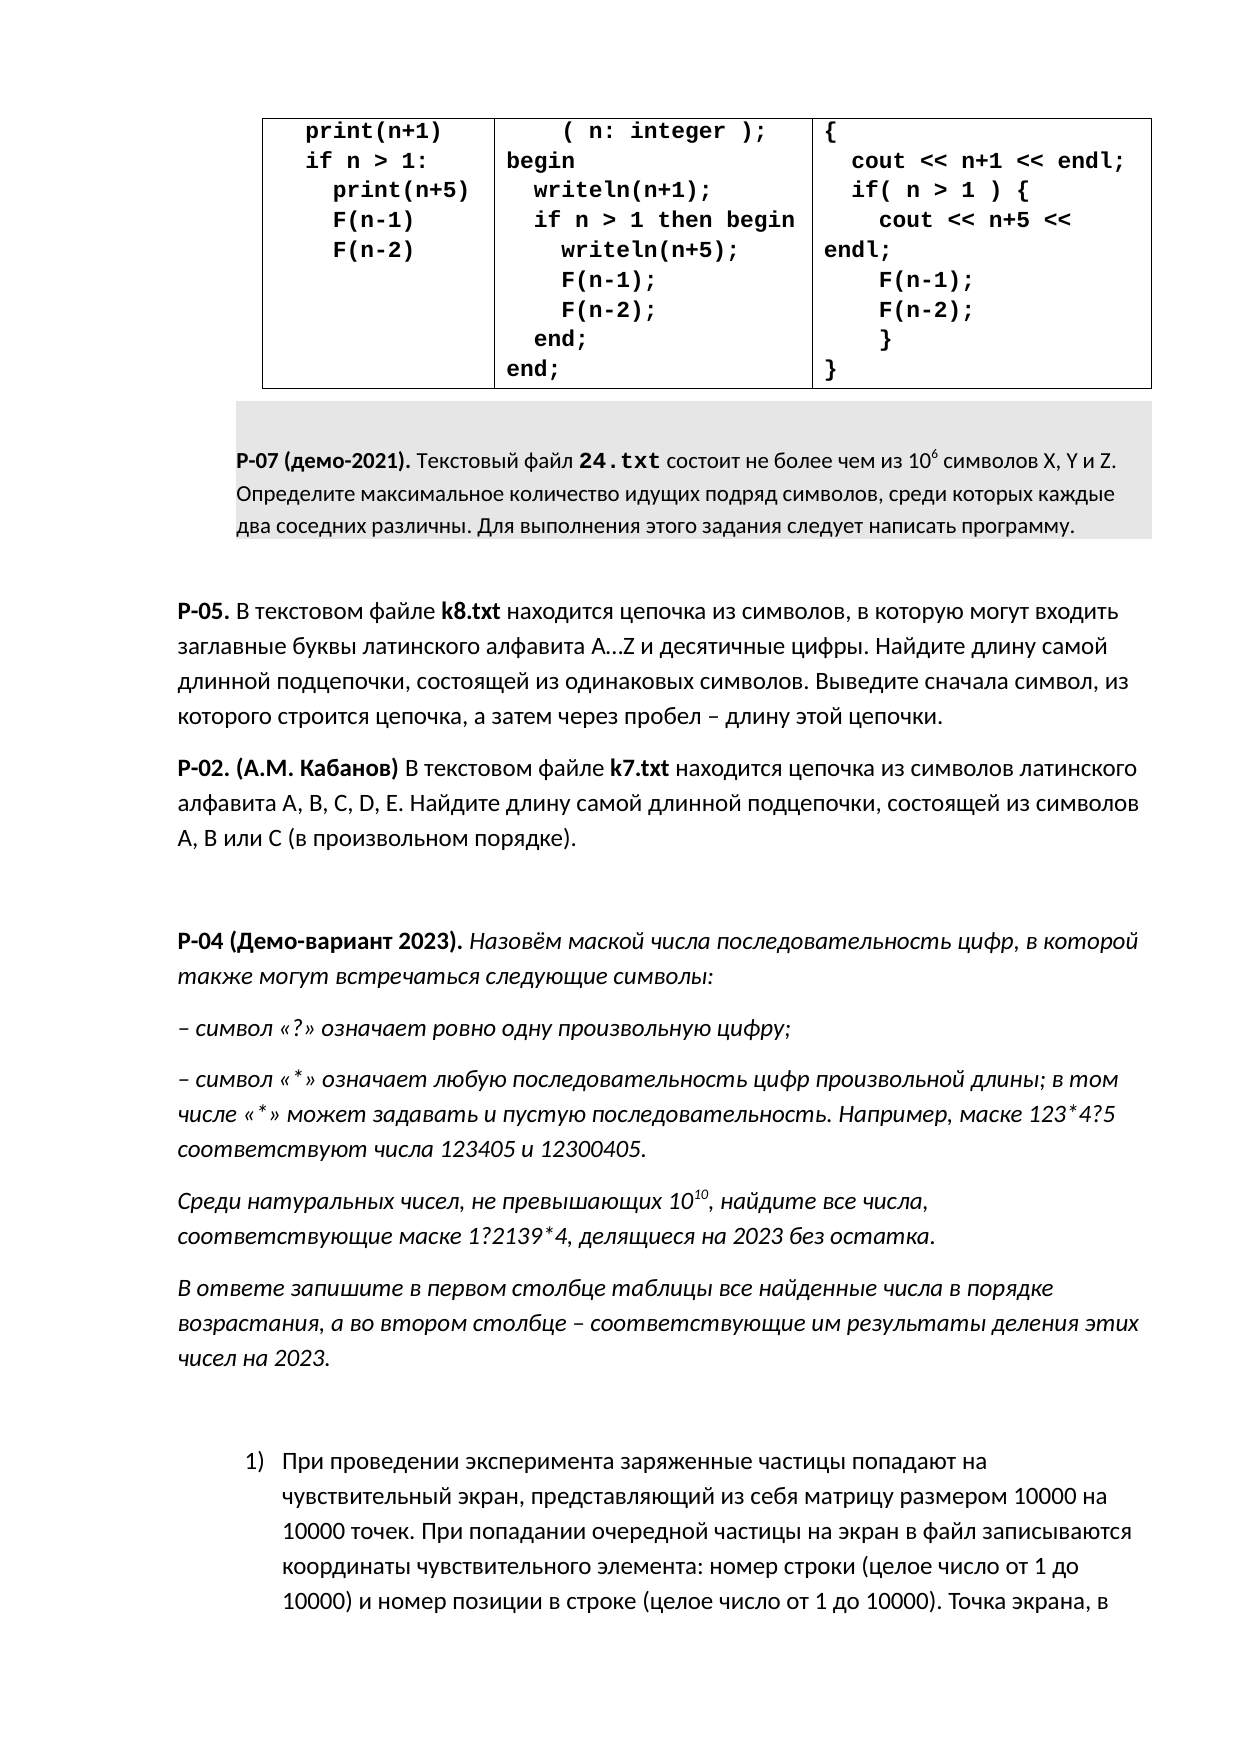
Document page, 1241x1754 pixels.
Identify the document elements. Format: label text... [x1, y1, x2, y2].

text Р-04 (Демо-вариант 2023). Назовём маской числа последовательность цифр, в которой также могут встречаться следующие символы: [177, 925, 1152, 991]
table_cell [813, 119, 1151, 388]
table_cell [263, 119, 494, 388]
text Р-05. В текстовом файле k8.txt находится цепочка из символов, в которую могут входить заглавные буквы латинского алфавита A…Z и десятичные цифры. Найдите длину самой длинной подцепочки, состоящей из одинаковых символов. Выведите сначала символ, из которого строится цепочка, а затем через пробел – длину этой цепочки. [177, 595, 1152, 731]
text Р-02. (А.М. Кабанов) В текстовом файле k7.txt находится цепочка из символов латинского алфавита A, B, C, D, E. Найдите длину самой длинной подцепочки, состоящей из символов A, B или C (в произвольном порядке). [177, 752, 1152, 852]
text Среди натуральных чисел, не превышающих 1010, найдите все числа, соответствующие маске 1?2139*4, делящиеся на 2023 без остатка. [177, 1185, 1152, 1251]
text – символ «?» означает ровно одну произвольную цифру; [177, 1012, 1152, 1042]
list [244, 1445, 1152, 1616]
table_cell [495, 119, 812, 388]
text – символ «*» означает любую последовательность цифр произвольной длины; в том числе «*» может задавать и пустую последовательность. Например, маске 123*4?5 соответствуют числа 123405 и 12300405. [177, 1064, 1152, 1164]
text Р-07 (демо-2021). Текстовый файл 24.txt состоит не более чем из 106 символов X, Y и Z. Определите максимальное количество идущих подряд символов, среди которых каждые два соседних различны. Для выполнения этого задания следует написать программу. [236, 446, 1152, 539]
text В ответе запишите в первом столбце таблицы все найденные числа в порядке возрастания, а во втором столбце – соответствующие им результаты деления этих чисел на 2023. [177, 1272, 1152, 1372]
